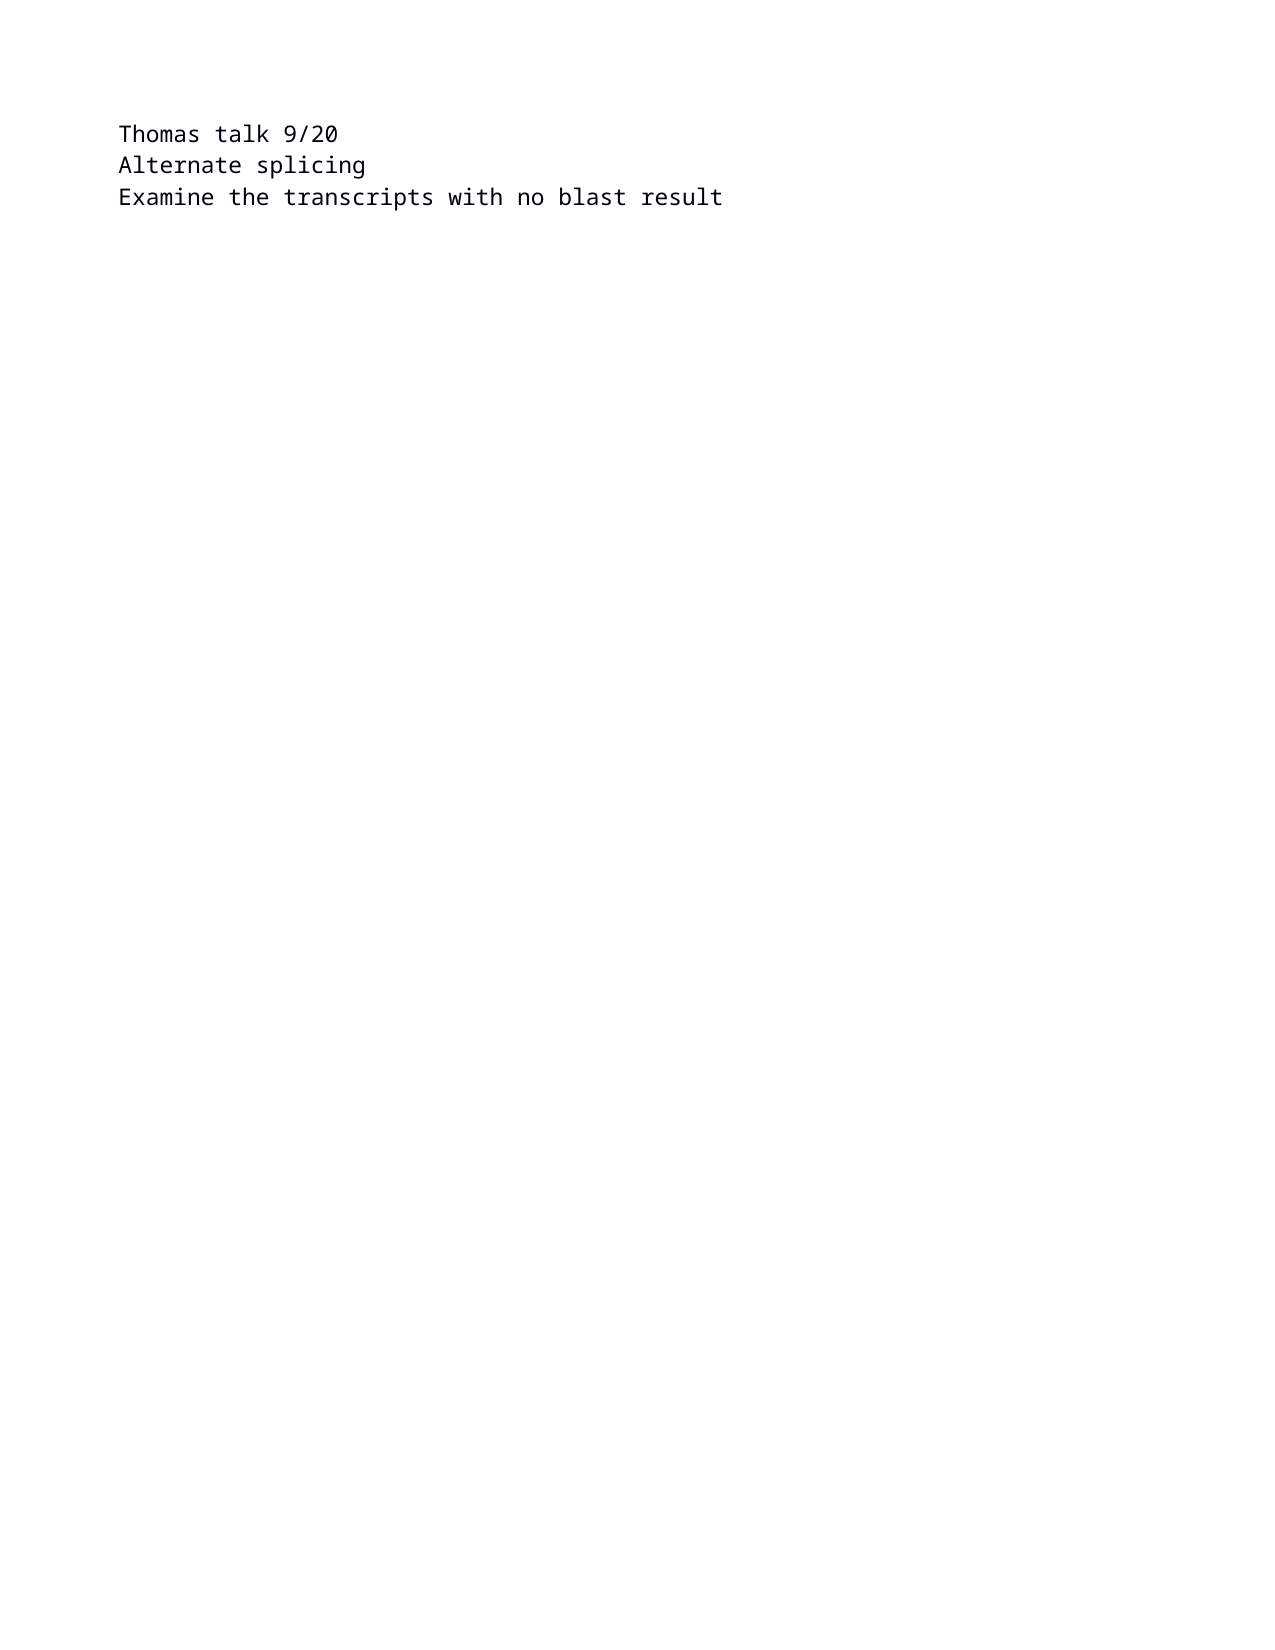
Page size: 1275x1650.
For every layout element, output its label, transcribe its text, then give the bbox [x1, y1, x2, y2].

text Thomas talk 9/20 [118, 118, 1157, 149]
text Alternate splicing [118, 149, 1157, 181]
text Examine the transcripts with no blast result [118, 181, 1157, 212]
